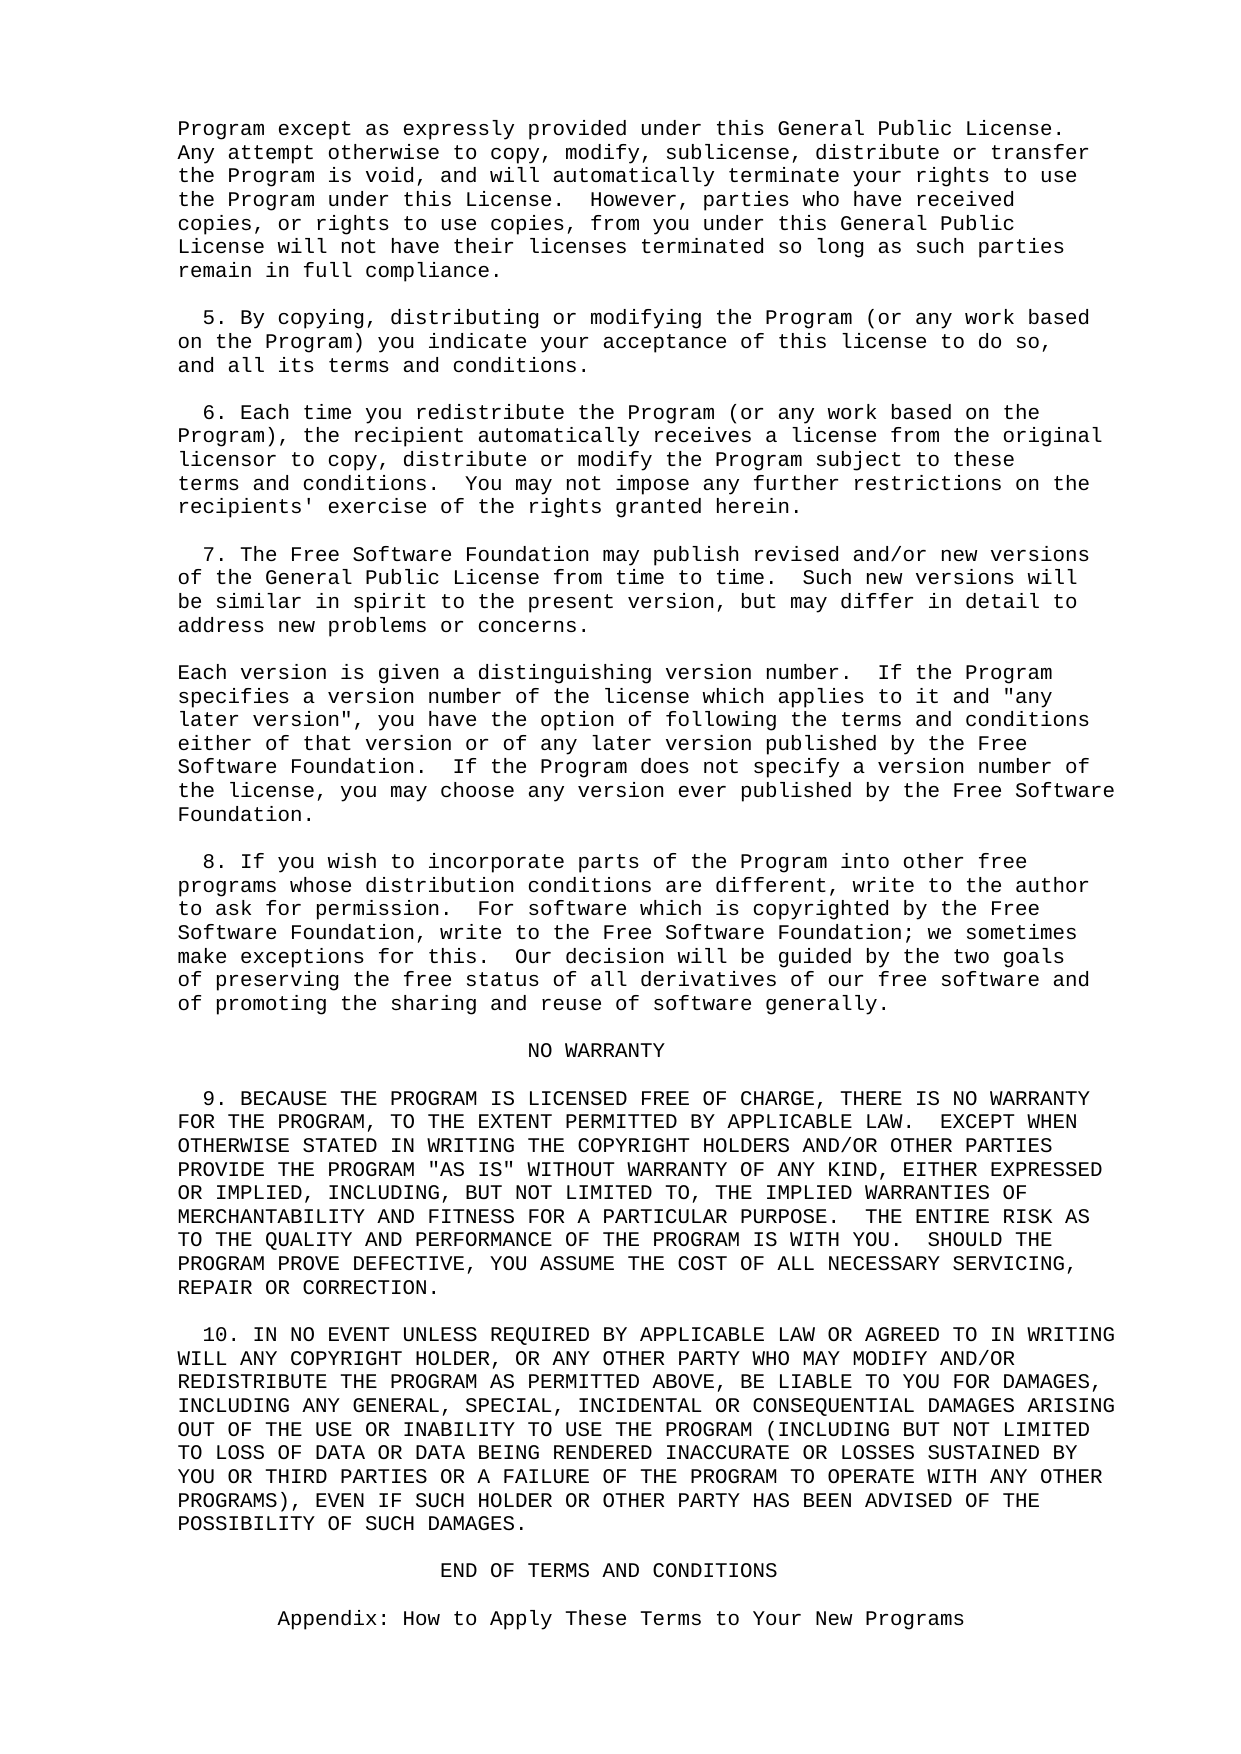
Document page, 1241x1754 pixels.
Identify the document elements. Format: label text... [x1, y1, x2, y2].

text terms and conditions. You may not impose any further restrictions on the [177, 473, 1152, 496]
text either of that version or of any later version published by the Free [177, 733, 1152, 757]
text the license, you may choose any version ever published by the Free Software [177, 780, 1152, 804]
text 5. By copying, distributing or modifying the Program (or any work based [177, 307, 1152, 331]
text 7. The Free Software Foundation may publish revised and/or new versions [177, 544, 1152, 567]
text POSSIBILITY OF SUCH DAMAGES. [177, 1513, 1152, 1537]
text programs whose distribution conditions are different, write to the author [177, 875, 1152, 898]
text Appendix: How to Apply These Terms to Your New Programs [177, 1608, 1152, 1631]
text Any attempt otherwise to copy, modify, sublicense, distribute or transfer [177, 142, 1152, 165]
text 8. If you wish to incorporate parts of the Program into other free [177, 851, 1152, 875]
text Each version is given a distinguishing version number. If the Program [177, 662, 1152, 686]
text be similar in spirit to the present version, but may differ in detail to [177, 591, 1152, 615]
text Software Foundation, write to the Free Software Foundation; we sometimes [177, 922, 1152, 946]
text WILL ANY COPYRIGHT HOLDER, OR ANY OTHER PARTY WHO MAY MODIFY AND/OR [177, 1348, 1152, 1371]
text PROGRAM PROVE DEFECTIVE, YOU ASSUME THE COST OF ALL NECESSARY SERVICING, [177, 1253, 1152, 1277]
text Program except as expressly provided under this General Public License. [177, 118, 1152, 142]
text recipients' exercise of the rights granted herein. [177, 496, 1152, 520]
text License will not have their licenses terminated so long as such parties [177, 236, 1152, 260]
text MERCHANTABILITY AND FITNESS FOR A PARTICULAR PURPOSE. THE ENTIRE RISK AS [177, 1206, 1152, 1229]
text specifies a version number of the license which applies to it and "any [177, 686, 1152, 709]
text OUT OF THE USE OR INABILITY TO USE THE PROGRAM (INCLUDING BUT NOT LIMITED [177, 1419, 1152, 1442]
text to ask for permission. For software which is copyrighted by the Free [177, 898, 1152, 922]
text 10. IN NO EVENT UNLESS REQUIRED BY APPLICABLE LAW OR AGREED TO IN WRITING [177, 1324, 1152, 1348]
text Foundation. [177, 804, 1152, 827]
text Software Foundation. If the Program does not specify a version number of [177, 757, 1152, 780]
text licensor to copy, distribute or modify the Program subject to these [177, 449, 1152, 473]
text and all its terms and conditions. [177, 354, 1152, 378]
text TO LOSS OF DATA OR DATA BEING RENDERED INACCURATE OR LOSSES SUSTAINED BY [177, 1442, 1152, 1466]
text TO THE QUALITY AND PERFORMANCE OF THE PROGRAM IS WITH YOU. SHOULD THE [177, 1229, 1152, 1253]
text YOU OR THIRD PARTIES OR A FAILURE OF THE PROGRAM TO OPERATE WITH ANY OTHER [177, 1466, 1152, 1489]
text make exceptions for this. Our decision will be guided by the two goals [177, 946, 1152, 969]
text INCLUDING ANY GENERAL, SPECIAL, INCIDENTAL OR CONSEQUENTIAL DAMAGES ARISING [177, 1395, 1152, 1419]
text PROVIDE THE PROGRAM "AS IS" WITHOUT WARRANTY OF ANY KIND, EITHER EXPRESSED [177, 1158, 1152, 1182]
text on the Program) you indicate your acceptance of this license to do so, [177, 331, 1152, 354]
text remain in full compliance. [177, 260, 1152, 284]
text address new problems or concerns. [177, 615, 1152, 638]
text of the General Public License from time to time. Such new versions will [177, 567, 1152, 591]
text REDISTRIBUTE THE PROGRAM AS PERMITTED ABOVE, BE LIABLE TO YOU FOR DAMAGES, [177, 1371, 1152, 1395]
text OTHERWISE STATED IN WRITING THE COPYRIGHT HOLDERS AND/OR OTHER PARTIES [177, 1135, 1152, 1158]
text NO WARRANTY [177, 1040, 1152, 1064]
text of preserving the free status of all derivatives of our free software and [177, 969, 1152, 993]
text PROGRAMS), EVEN IF SUCH HOLDER OR OTHER PARTY HAS BEEN ADVISED OF THE [177, 1489, 1152, 1513]
text OR IMPLIED, INCLUDING, BUT NOT LIMITED TO, THE IMPLIED WARRANTIES OF [177, 1182, 1152, 1206]
text END OF TERMS AND CONDITIONS [177, 1561, 1152, 1584]
text REPAIR OR CORRECTION. [177, 1277, 1152, 1300]
text later version", you have the option of following the terms and conditions [177, 709, 1152, 733]
text the Program is void, and will automatically terminate your rights to use [177, 165, 1152, 189]
text copies, or rights to use copies, from you under this General Public [177, 213, 1152, 236]
text FOR THE PROGRAM, TO THE EXTENT PERMITTED BY APPLICABLE LAW. EXCEPT WHEN [177, 1111, 1152, 1135]
text the Program under this License. However, parties who have received [177, 189, 1152, 213]
text 9. BECAUSE THE PROGRAM IS LICENSED FREE OF CHARGE, THERE IS NO WARRANTY [177, 1088, 1152, 1111]
text 6. Each time you redistribute the Program (or any work based on the [177, 402, 1152, 426]
text of promoting the sharing and reuse of software generally. [177, 993, 1152, 1017]
text Program), the recipient automatically receives a license from the original [177, 426, 1152, 449]
